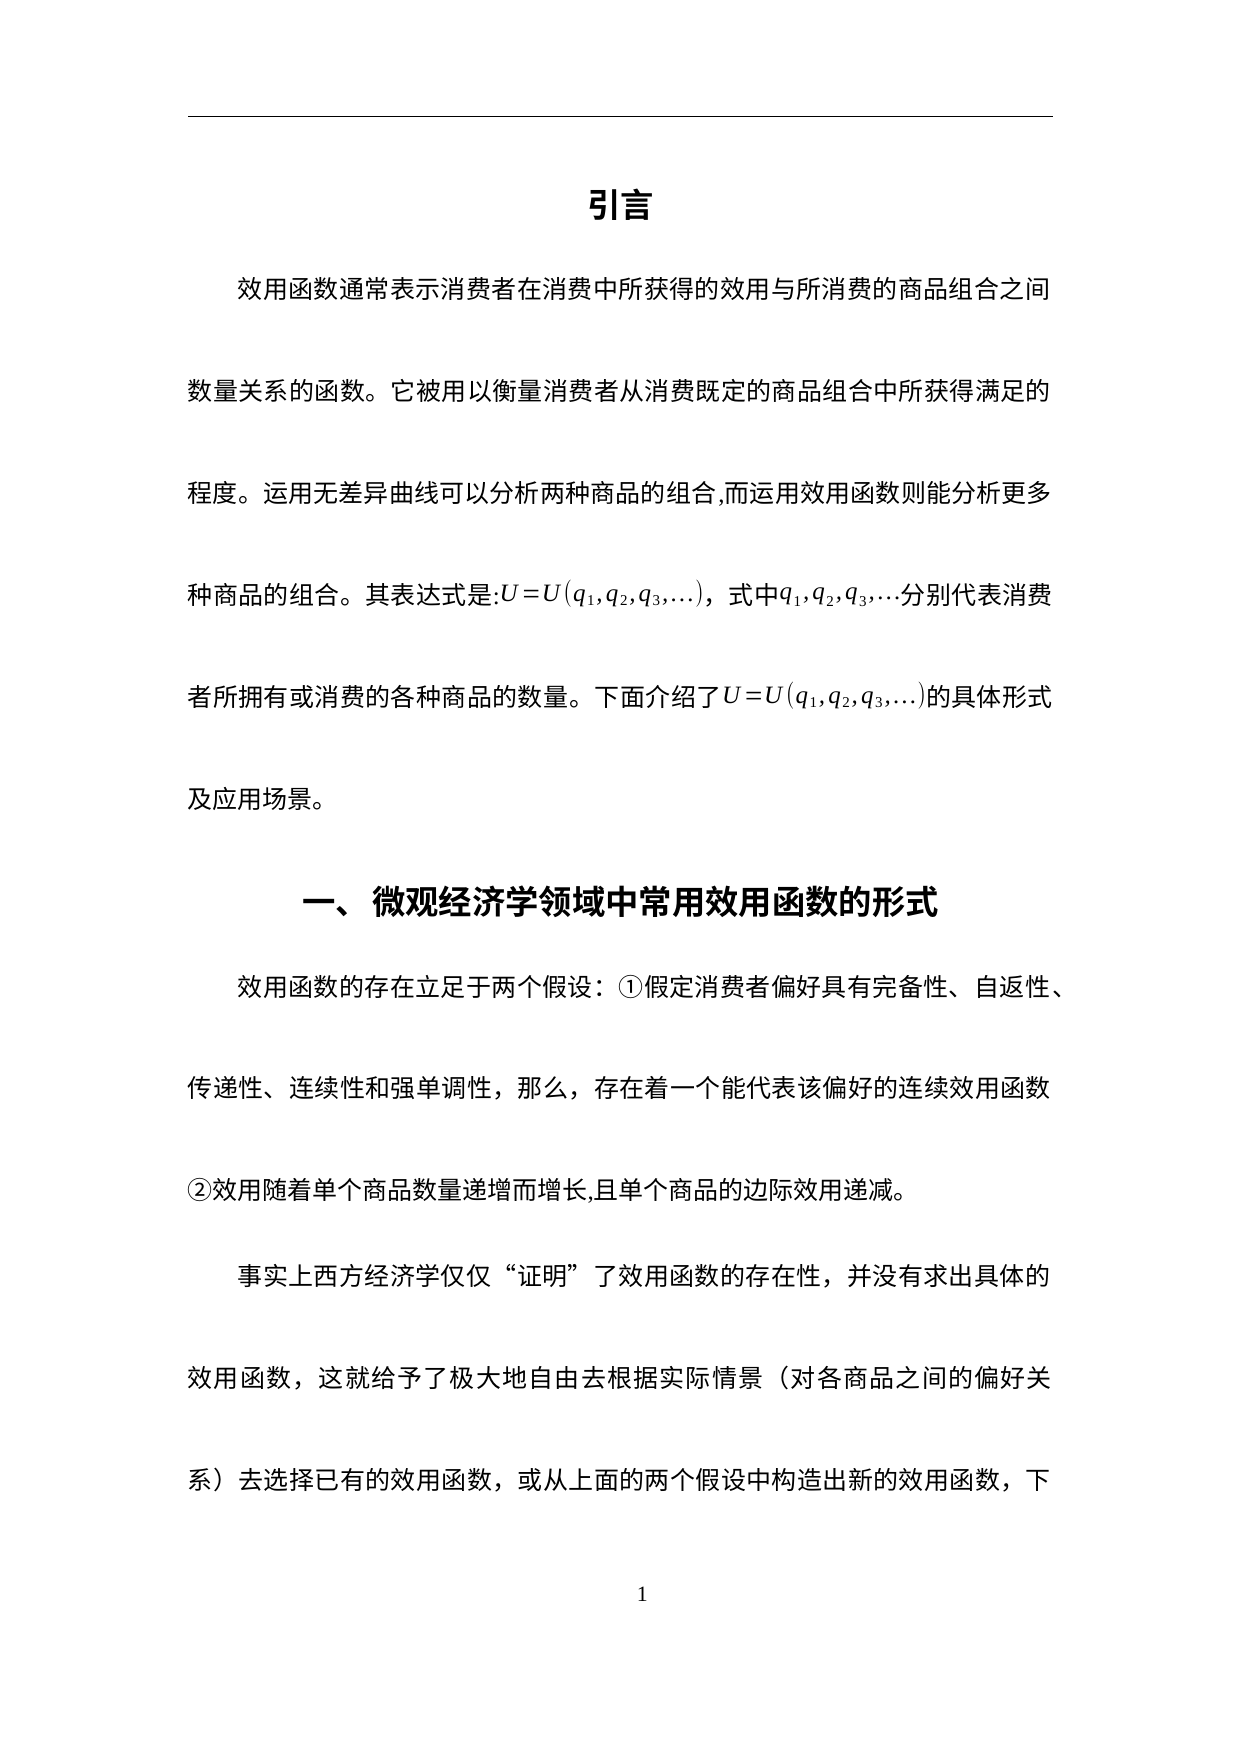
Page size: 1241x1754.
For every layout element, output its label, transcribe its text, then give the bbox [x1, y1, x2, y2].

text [187, 1241, 1053, 1513]
subtitle 引言 [187, 169, 1053, 237]
text 效用函数的存在立足于两个假设：①假定消费者偏好具有完备性、自返性、传递性、连续性和强单调性，那么，存在着一个能代表该偏好的连续效用函数②效用随着单个商品数量递增而增长,且单个商品的边际效用递减。 [187, 951, 1053, 1223]
text 效用函数通常表示消费者在消费中所获得的效用与所消费的商品组合之间数量关系的函数。它被用以衡量消费者从消费既定的商品组合中所获得满足的程度。运用无差异曲线可以分析两种商品的组合,而运用效用函数则能分析更多种商品的组合。其表达式是:，式中分别代表消费者所拥有或消费的各种商品的数量。下面介绍了的具体形式及应用场景。 [187, 254, 1053, 831]
subtitle 微观经济学领域中常用效用函数的形式 [187, 866, 1053, 934]
